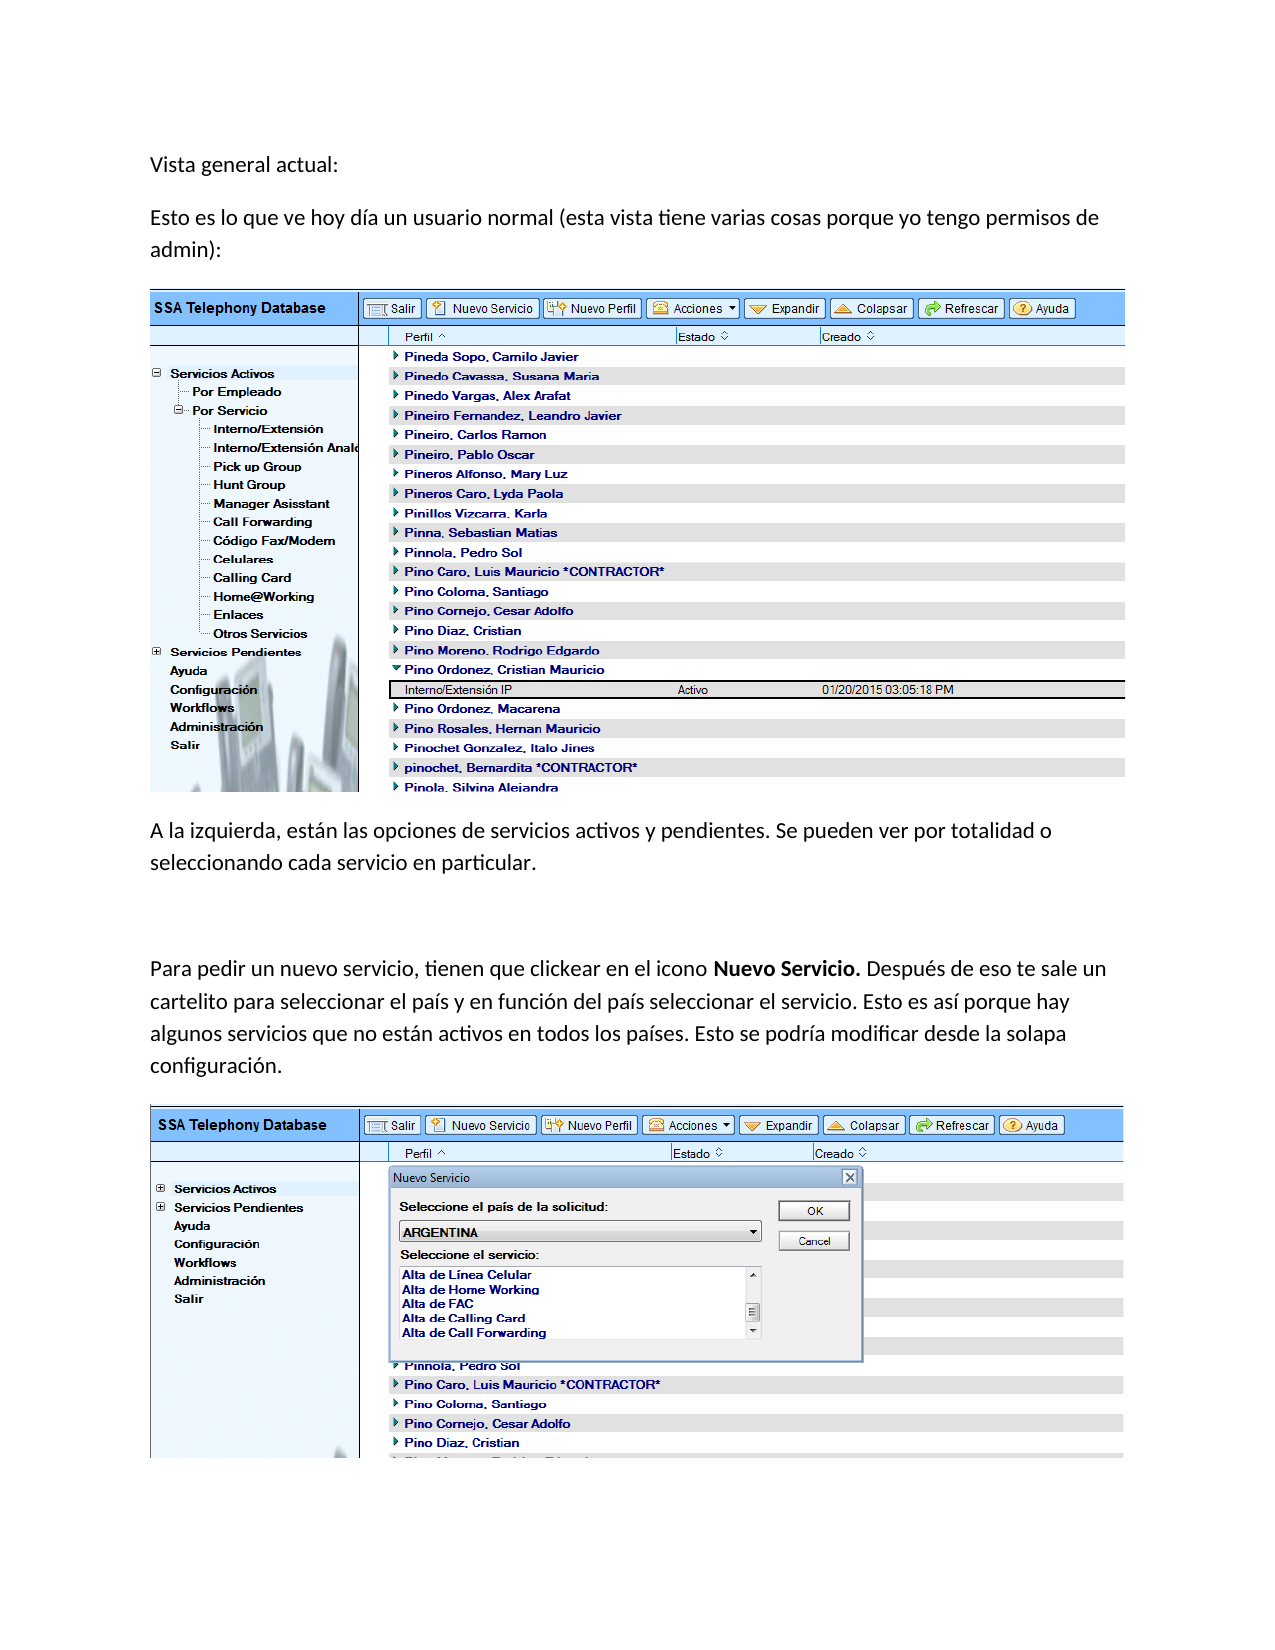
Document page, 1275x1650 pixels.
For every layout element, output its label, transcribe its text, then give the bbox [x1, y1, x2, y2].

text Vista general actual: [150, 150, 1125, 178]
picture [150, 1104, 1124, 1458]
text Para pedir un nuevo servicio, tienen que clickear en el icono Nuevo Servicio. Después de eso te sale un cartelito para seleccionar el país y en función del país seleccionar el servicio. Esto es así porque hay algunos servicios que no están activos en todos los países. Esto se podría modificar desde la solapa configuración. [150, 954, 1125, 1079]
text Esto es lo que ve hoy día un usuario normal (esta vista tiene varias cosas porque yo tengo permisos de admin): [150, 203, 1125, 263]
picture [150, 288, 1125, 792]
text A la izquierda, están las opciones de servicios activos y pendientes. Se pueden ver por totalidad o seleccionando cada servicio en particular. [150, 816, 1125, 877]
